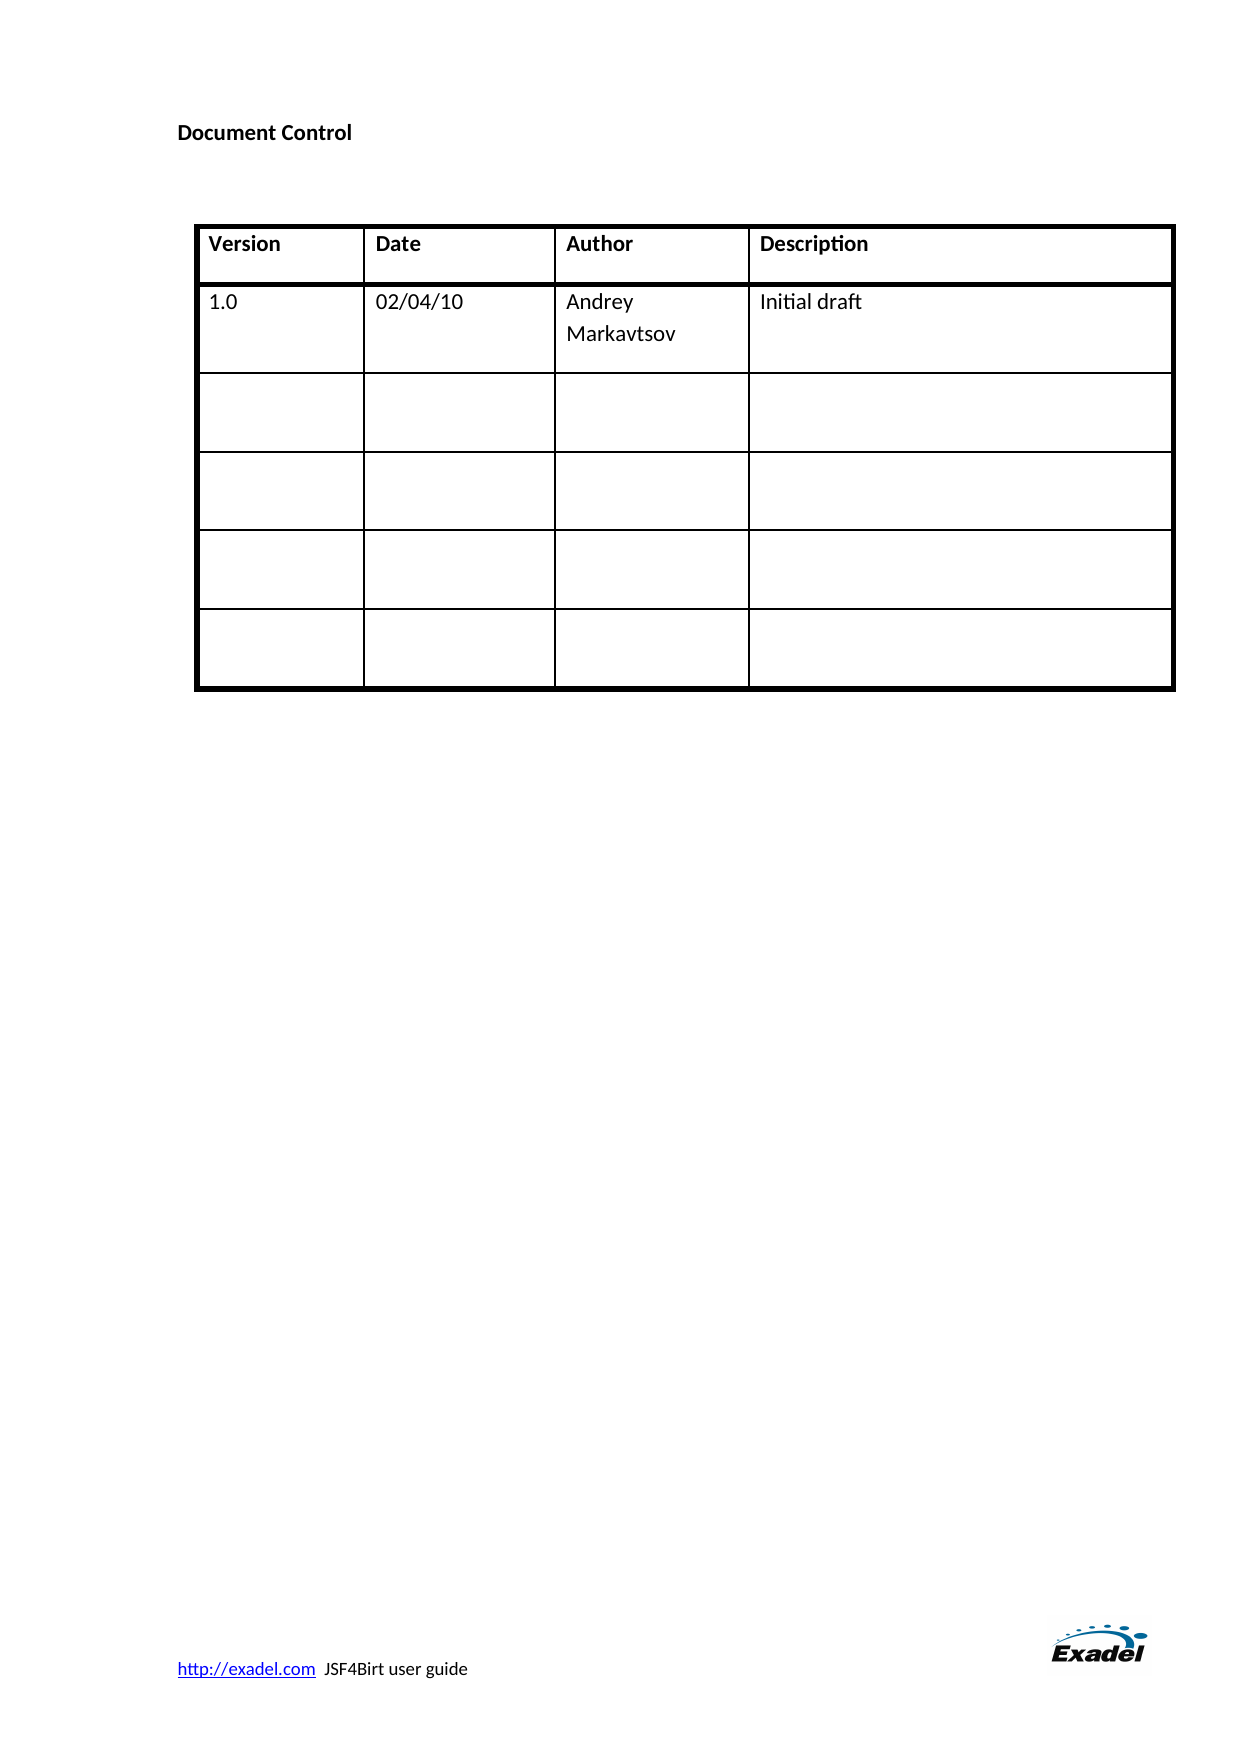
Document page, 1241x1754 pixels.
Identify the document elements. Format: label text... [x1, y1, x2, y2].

table_cell [750, 453, 1171, 529]
table_cell [750, 610, 1171, 686]
table_cell [365, 374, 554, 451]
table_header Author [556, 229, 748, 282]
table_header Date [365, 229, 554, 282]
table_cell [200, 531, 363, 608]
table_cell [365, 531, 554, 608]
table_cell [556, 374, 748, 451]
table_cell [556, 531, 748, 608]
table_cell [750, 374, 1171, 451]
table_header Description [750, 229, 1171, 282]
table_cell [556, 453, 748, 529]
table_cell Andrey Markavtsov [556, 287, 748, 372]
table_cell [365, 453, 554, 529]
table_cell 02/04/10 [365, 287, 554, 372]
table_cell 1.0 [200, 287, 363, 372]
table_header Version [200, 229, 363, 282]
text Document Control [177, 118, 1152, 146]
table_cell [200, 453, 363, 529]
table_cell Initial draft [750, 287, 1171, 372]
table_cell [365, 610, 554, 686]
picture [1047, 1615, 1152, 1676]
table_cell [556, 610, 748, 686]
table_cell [750, 531, 1171, 608]
table_cell [200, 610, 363, 686]
table_cell [200, 374, 363, 451]
